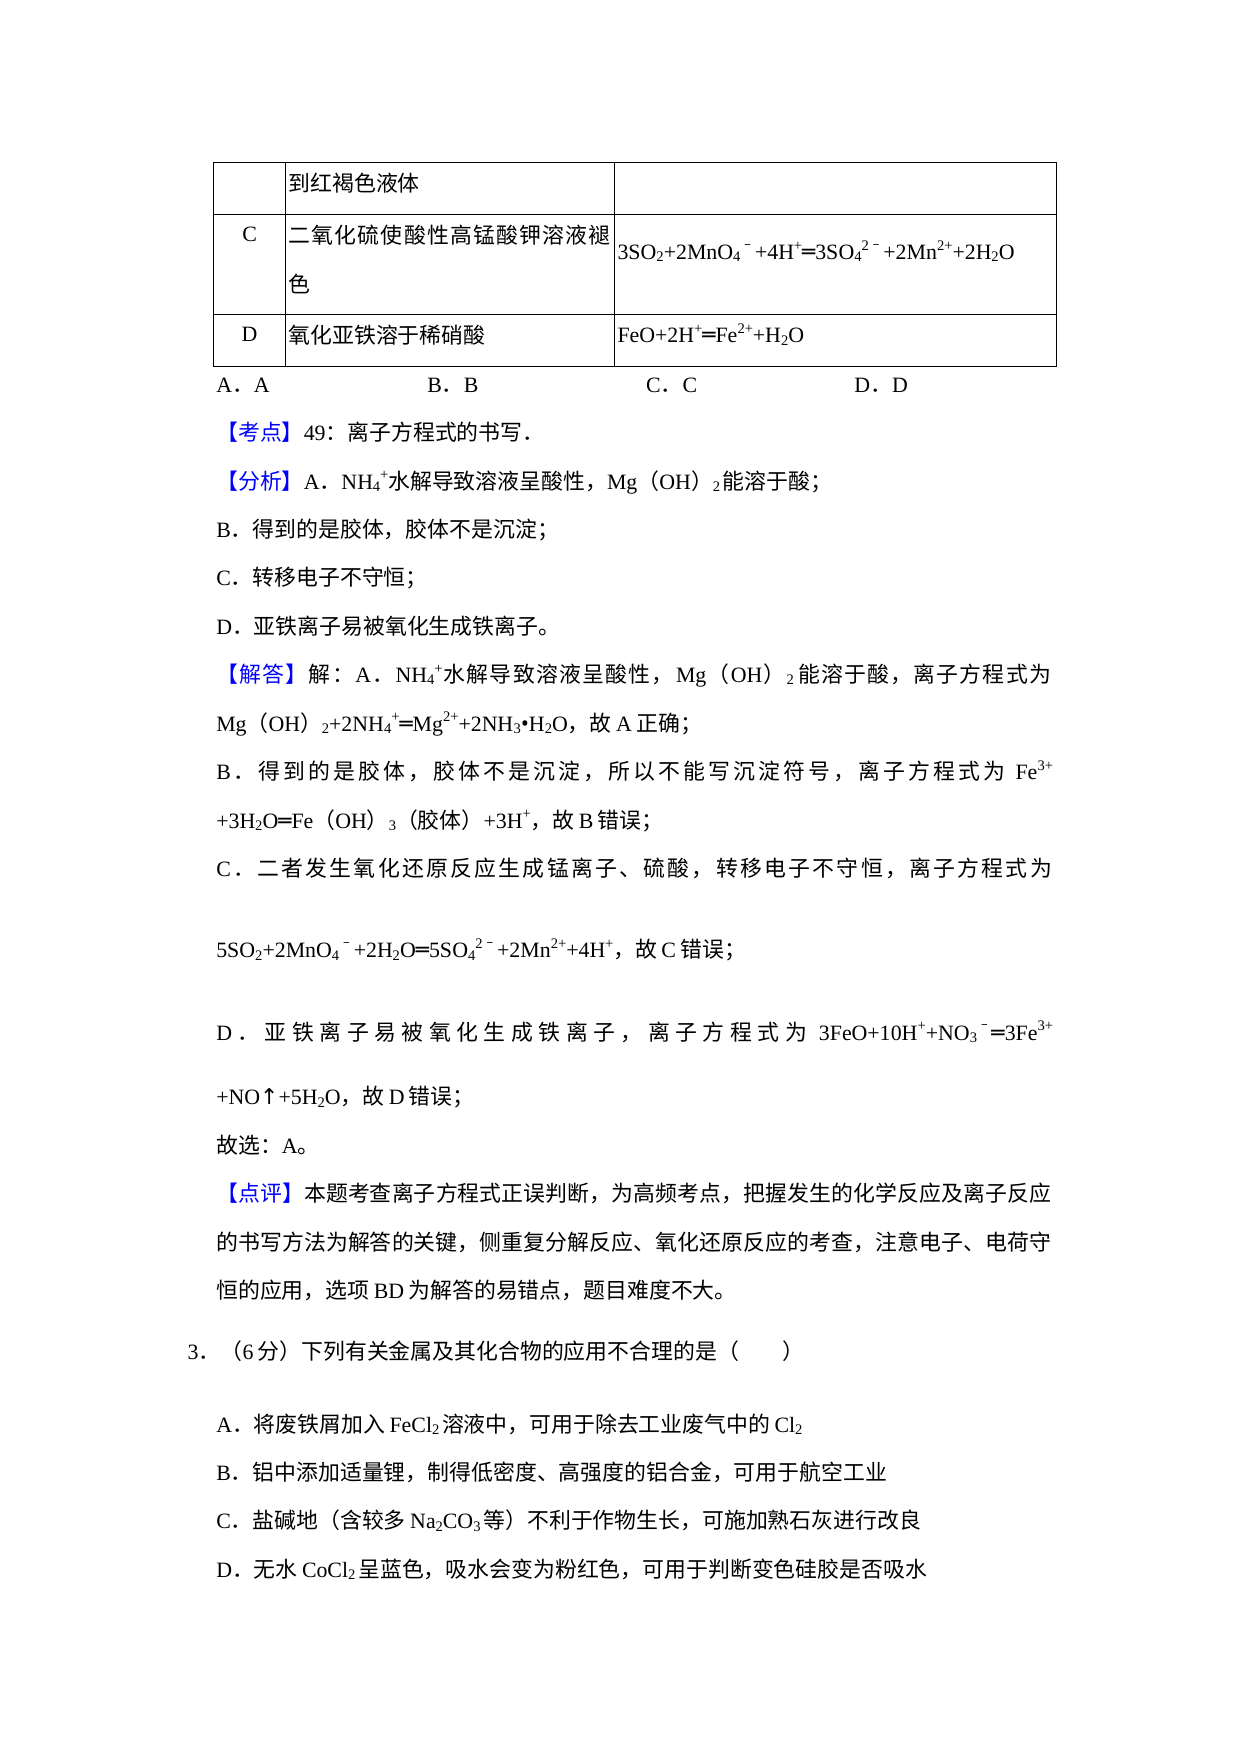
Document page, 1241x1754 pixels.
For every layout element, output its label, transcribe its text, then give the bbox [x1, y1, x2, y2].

text B．铝中添加适量锂，制得低密度、高强度的铝合金，可用于航空工业 [187, 1454, 1053, 1487]
text A．将废铁屑加入FeCl2溶液中，可用于除去工业废气中的Cl2 [187, 1406, 1053, 1439]
text 3．（6分）下列有关金属及其化合物的应用不合理的是（ ） [187, 1321, 1053, 1386]
text C．盐碱地（含较多Na2CO3等）不利于作物生长，可施加熟石灰进行改良 [187, 1503, 1053, 1535]
text B．得到的是胶体，胶体不是沉淀，所以不能写沉淀符号，离子方程式为Fe3++3H2O═Fe（OH）3（胶体）+3H+，故B错误； [216, 754, 1053, 835]
table_cell D [214, 315, 285, 366]
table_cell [615, 163, 1056, 214]
text 【分析】A．NH4+水解导致溶液呈酸性，Mg（OH）2能溶于酸； [216, 463, 1053, 496]
text 故选：A。 [216, 1127, 1053, 1160]
text D．亚铁离子易被氧化生成铁离子。 [216, 608, 1053, 641]
text D．亚铁离子易被氧化生成铁离子，离子方程式为3FeO+10H++NO3﹣═3Fe3++NO↑+5H2O，故D错误； [216, 998, 1053, 1111]
table_cell 二氧化硫使酸性高锰酸钾溶液褪色 [286, 215, 614, 314]
table_cell FeO+2H+═Fe2++H2O [615, 315, 1056, 366]
table_cell B [214, 163, 285, 214]
table_cell C [214, 215, 285, 314]
text B．得到的是胶体，胶体不是沉淀； [216, 512, 1053, 544]
table_cell 氧化亚铁溶于稀硝酸 [286, 315, 614, 366]
text 【考点】49：离子方程式的书写．菁优网版权所有 [216, 415, 1053, 447]
table_cell 3SO2+2MnO4﹣+4H+═3SO42﹣+2Mn2++2H2O [615, 215, 1056, 314]
text 【点评】本题考查离子方程式正误判断，为高频考点，把握发生的化学反应及离子反应的书写方法为解答的关键，侧重复分解反应、氧化还原反应的考查，注意电子、电荷守恒的应用，选项BD为解答的易错点，题目难度不大。 [216, 1176, 1053, 1306]
text D．无水CoCl2呈蓝色，吸水会变为粉红色，可用于判断变色硅胶是否吸水 [187, 1551, 1053, 1584]
text C．转移电子不守恒； [216, 560, 1053, 592]
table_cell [286, 163, 614, 214]
text 【解答】解：A．NH4+水解导致溶液呈酸性，Mg（OH）2能溶于酸，离子方程式为Mg（OH）2+2NH4+═Mg2++2NH3•H2O，故A正确； [216, 657, 1053, 738]
text C．二者发生氧化还原反应生成锰离子、硫酸，转移电子不守恒，离子方程式为5SO2+2MnO4﹣+2H2O═5SO42﹣+2Mn2++4H+，故C错误； [216, 851, 1053, 981]
text A．A B．B C．C D．D [187, 367, 1053, 399]
